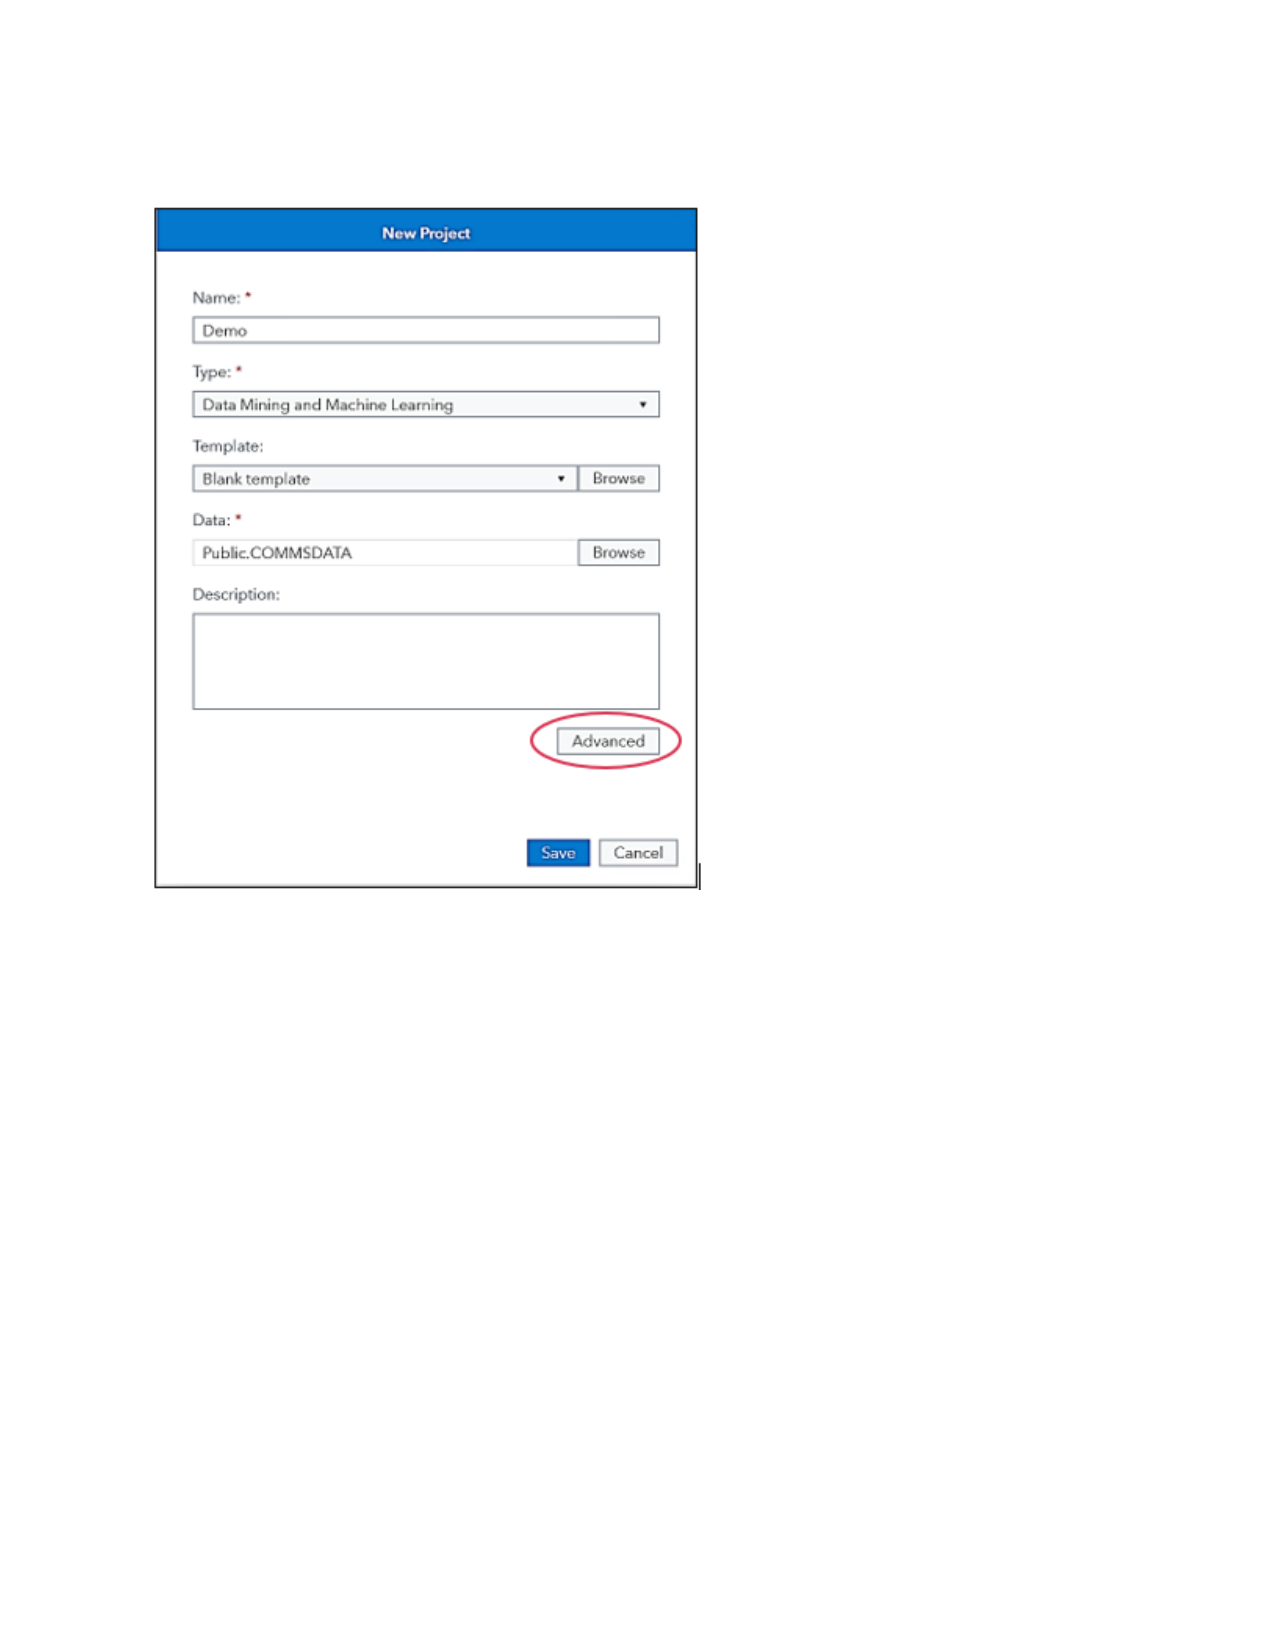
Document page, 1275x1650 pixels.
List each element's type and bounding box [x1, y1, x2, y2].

picture [150, 205, 704, 890]
